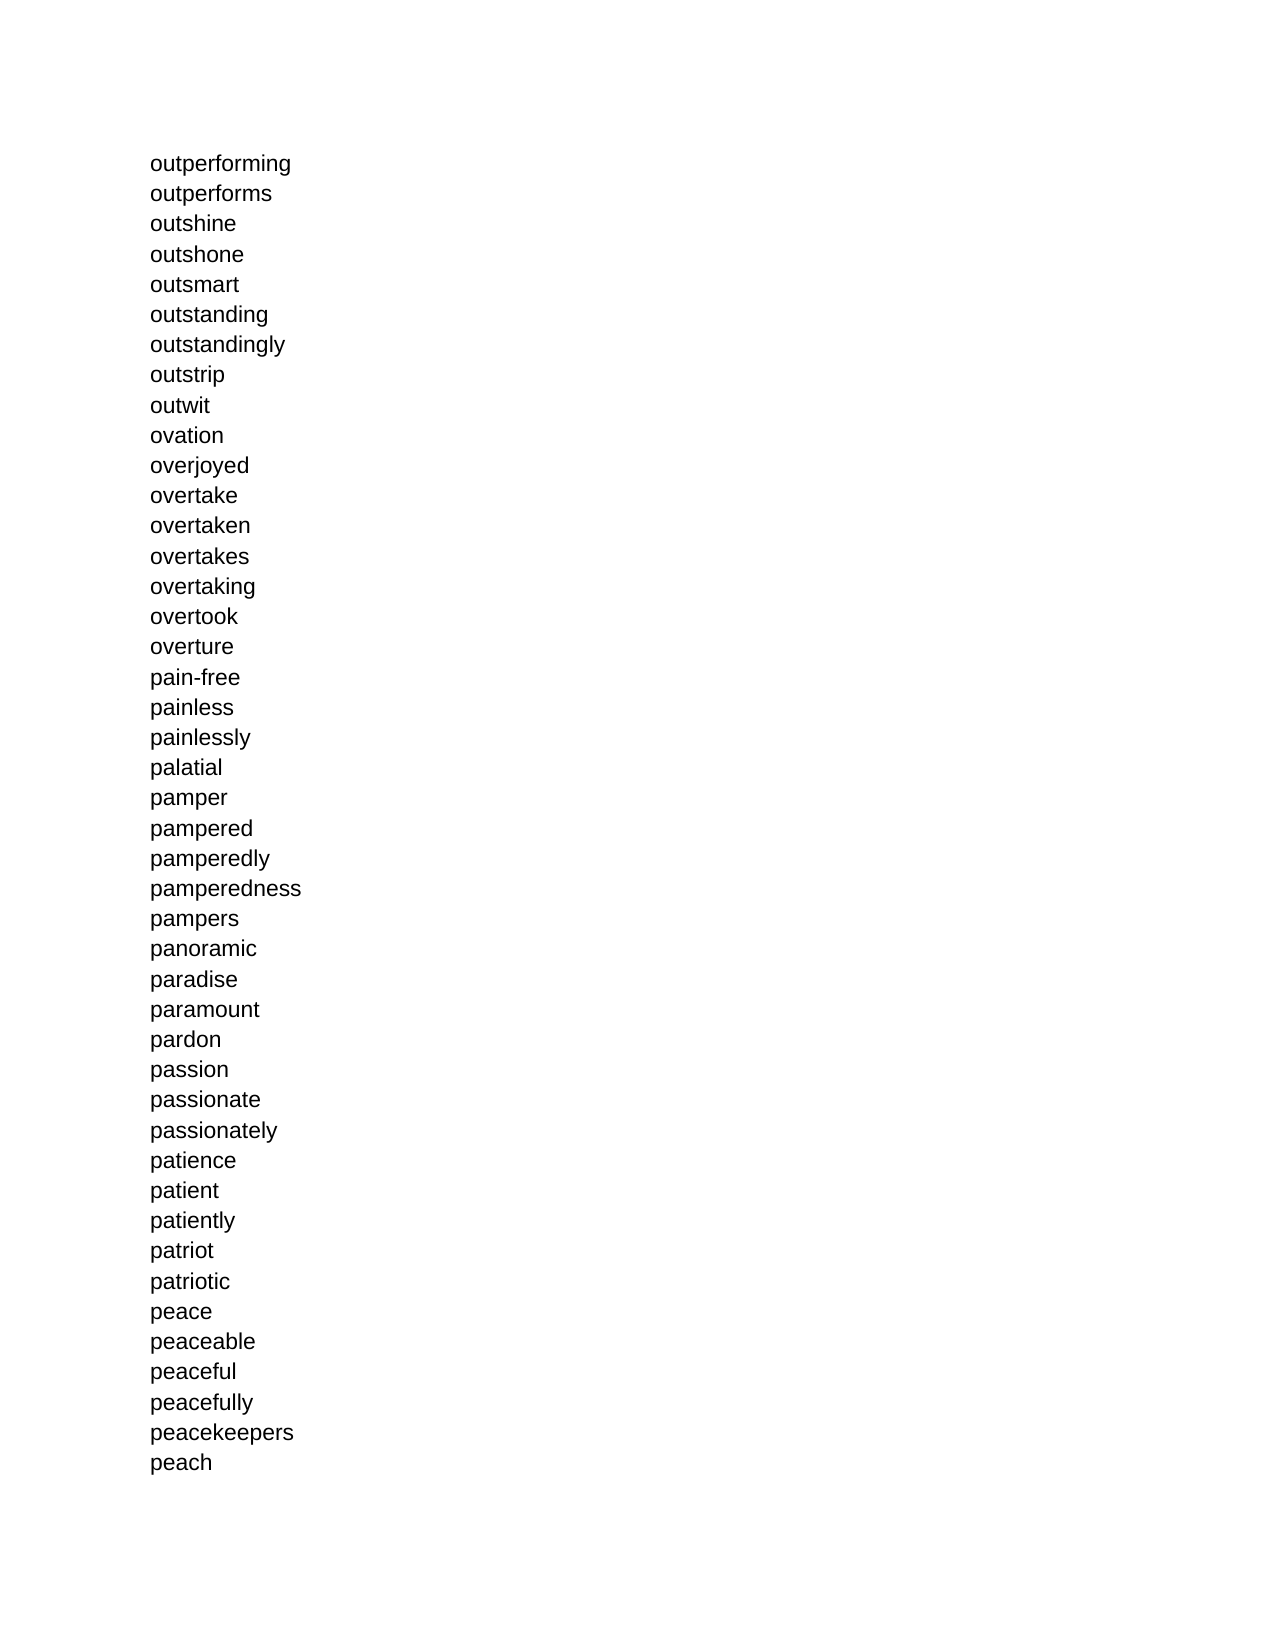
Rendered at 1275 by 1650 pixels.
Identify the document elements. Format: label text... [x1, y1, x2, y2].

text pampers [150, 905, 1125, 932]
text outshine [150, 210, 1125, 237]
text passion [150, 1056, 1125, 1083]
text outstandingly [150, 331, 1125, 358]
text outstanding [150, 301, 1125, 327]
text paradise [150, 966, 1125, 992]
text outperforming [150, 150, 1125, 176]
text patriotic [150, 1268, 1125, 1294]
text peach [150, 1449, 1125, 1475]
text overtaken [150, 512, 1125, 539]
text overtakes [150, 543, 1125, 569]
text peace [150, 1298, 1125, 1324]
text outwit [150, 392, 1125, 418]
text outstrip [150, 361, 1125, 388]
text patriot [150, 1237, 1125, 1264]
text pain-free [150, 663, 1125, 690]
text passionate [150, 1086, 1125, 1113]
text outperforms [150, 180, 1125, 207]
text palatial [150, 754, 1125, 781]
text patient [150, 1177, 1125, 1203]
text pamperedly [150, 845, 1125, 871]
text outshone [150, 241, 1125, 267]
text ovation [150, 422, 1125, 448]
text peaceful [150, 1358, 1125, 1385]
text peaceable [150, 1328, 1125, 1354]
text panoramic [150, 935, 1125, 962]
text peacefully [150, 1388, 1125, 1415]
text paramount [150, 996, 1125, 1022]
text pamper [150, 784, 1125, 811]
text patience [150, 1147, 1125, 1173]
text pamperedness [150, 875, 1125, 901]
text patiently [150, 1207, 1125, 1234]
text peacekeepers [150, 1419, 1125, 1445]
text overtook [150, 603, 1125, 629]
text painless [150, 694, 1125, 720]
text passionately [150, 1117, 1125, 1143]
text overtaking [150, 573, 1125, 599]
text overtake [150, 482, 1125, 509]
text outsmart [150, 271, 1125, 297]
text pampered [150, 814, 1125, 841]
text pardon [150, 1026, 1125, 1052]
text painlessly [150, 724, 1125, 750]
text overture [150, 633, 1125, 660]
text overjoyed [150, 452, 1125, 478]
